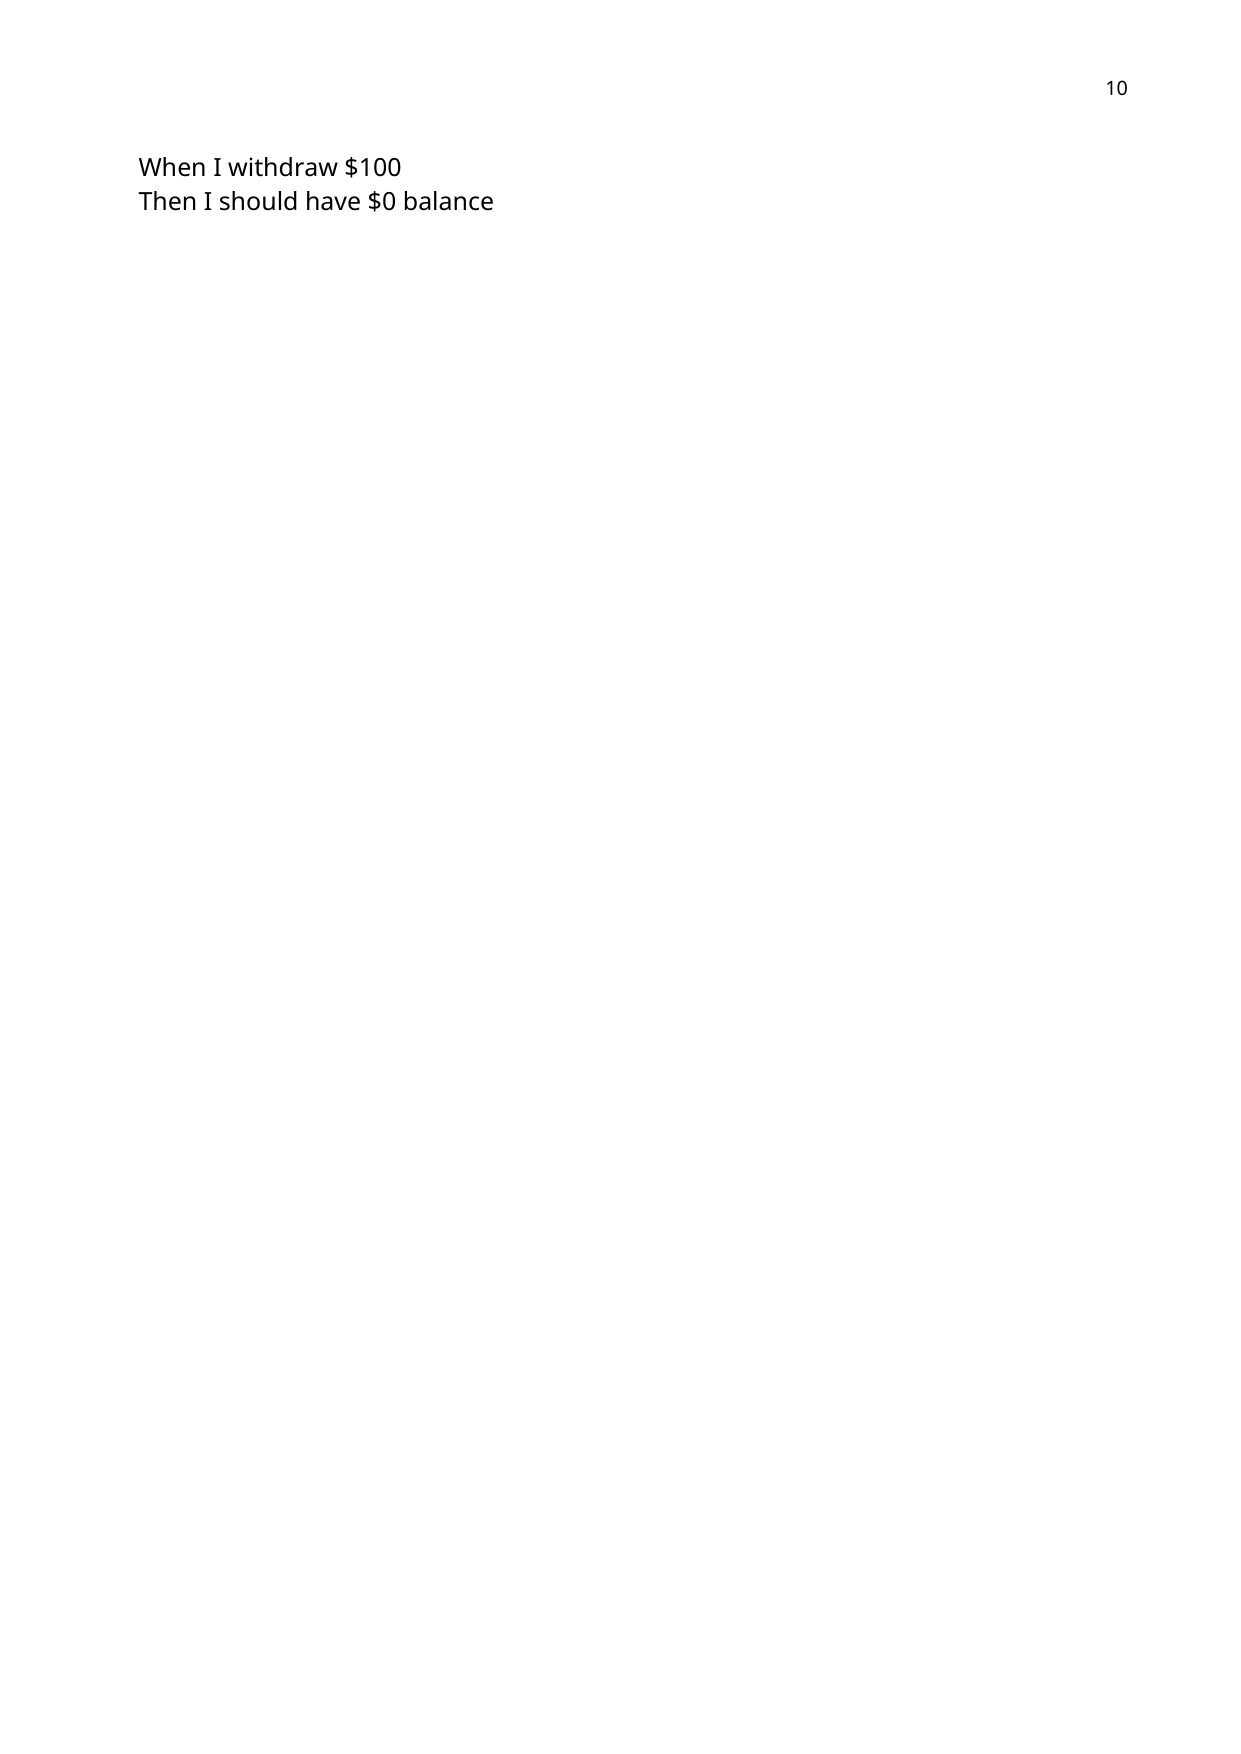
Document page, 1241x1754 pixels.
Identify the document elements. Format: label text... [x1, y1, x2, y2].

text Then I should have $0 balance [112, 184, 1128, 218]
text When I withdraw $100 [112, 150, 1128, 184]
